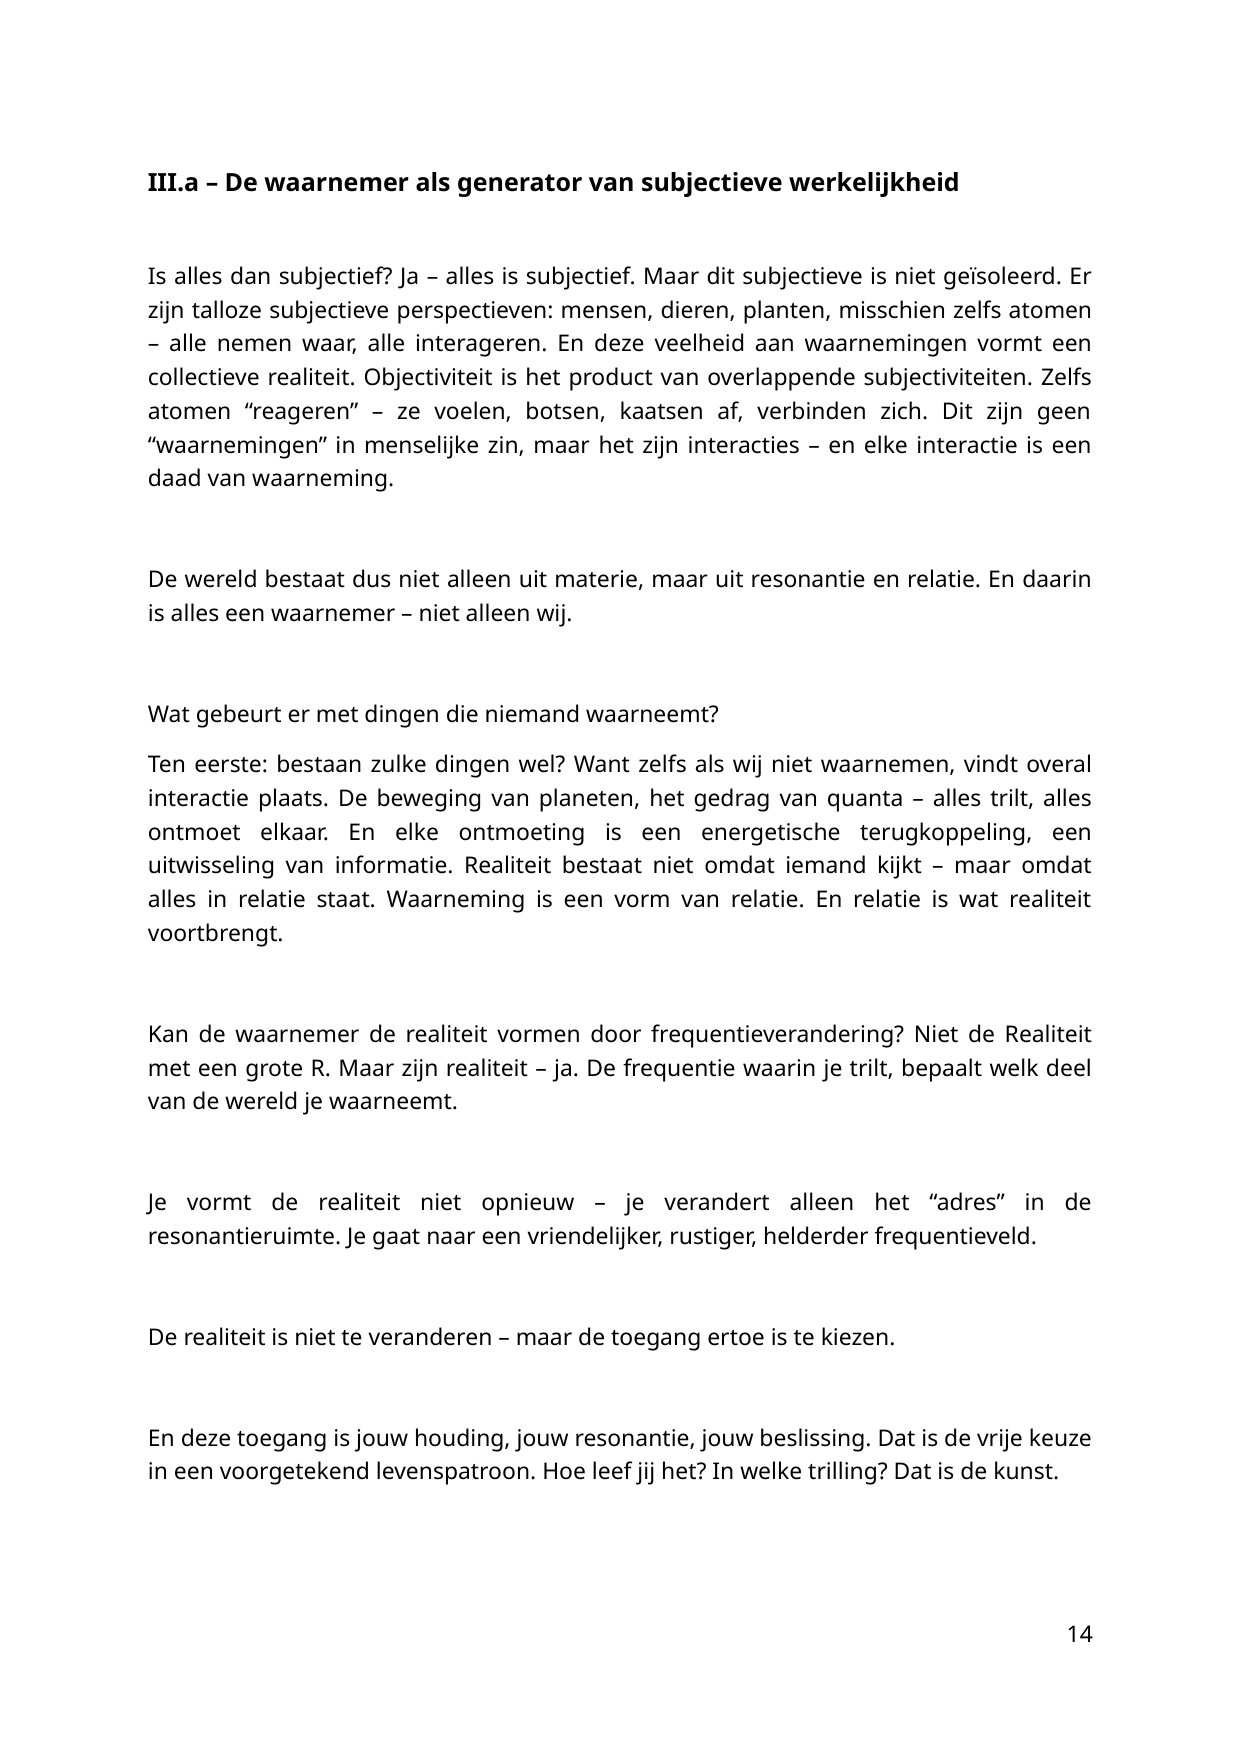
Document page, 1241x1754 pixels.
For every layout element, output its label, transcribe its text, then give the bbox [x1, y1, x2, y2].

text Is alles dan subjectief? Ja – alles is subjectief. Maar dit subjectieve is niet geïsoleerd. Er zijn talloze subjectieve perspectieven: mensen, dieren, planten, misschien zelfs atomen – alle nemen waar, alle interageren. En deze veelheid aan waarnemingen vormt een collectieve realiteit. Objectiviteit is het product van overlappende subjectiviteiten. Zelfs atomen “reageren” – ze voelen, botsen, kaatsen af, verbinden zich. Dit zijn geen “waarnemingen” in menselijke zin, maar het zijn interacties – en elke interactie is een daad van waarneming. [148, 260, 1093, 493]
text Je vormt de realiteit niet opnieuw – je verandert alleen het “adres” in de resonantieruimte. Je gaat naar een vriendelijker, rustiger, helderder frequentieveld. [148, 1186, 1093, 1251]
text En deze toegang is jouw houding, jouw resonantie, jouw beslissing. Dat is de vrije keuze in een voorgetekend levenspatroon. Hoe leef jij het? In welke trilling? Dat is de kunst. [148, 1421, 1093, 1486]
text Wat gebeurt er met dingen die niemand waarneemt? [148, 698, 1093, 729]
text Ten eerste: bestaan zulke dingen wel? Want zelfs als wij niet waarnemen, vindt overal interactie plaats. De beweging van planeten, het gedrag van quanta – alles trilt, alles ontmoet elkaar. En elke ontmoeting is een energetische terugkoppeling, een uitwisseling van informatie. Realiteit bestaat niet omdat iemand kijkt – maar omdat alles in relatie staat. Waarneming is een vorm van relatie. En relatie is wat realiteit voortbrengt. [148, 748, 1093, 948]
text Kan de waarnemer de realiteit vormen door frequentieverandering? Niet de Realiteit met een grote R. Maar zijn realiteit – ja. De frequentie waarin je trilt, bepaalt welk deel van de wereld je waarneemt. [148, 1018, 1093, 1116]
text De realiteit is niet te veranderen – maar de toegang ertoe is te kiezen. [148, 1321, 1093, 1352]
text De wereld bestaat dus niet alleen uit materie, maar uit resonantie en relatie. En daarin is alles een waarnemer – niet alleen wij. [148, 563, 1093, 628]
subtitle III.a – De waarnemer als generator van subjectieve werkelijkheid [148, 164, 1093, 198]
